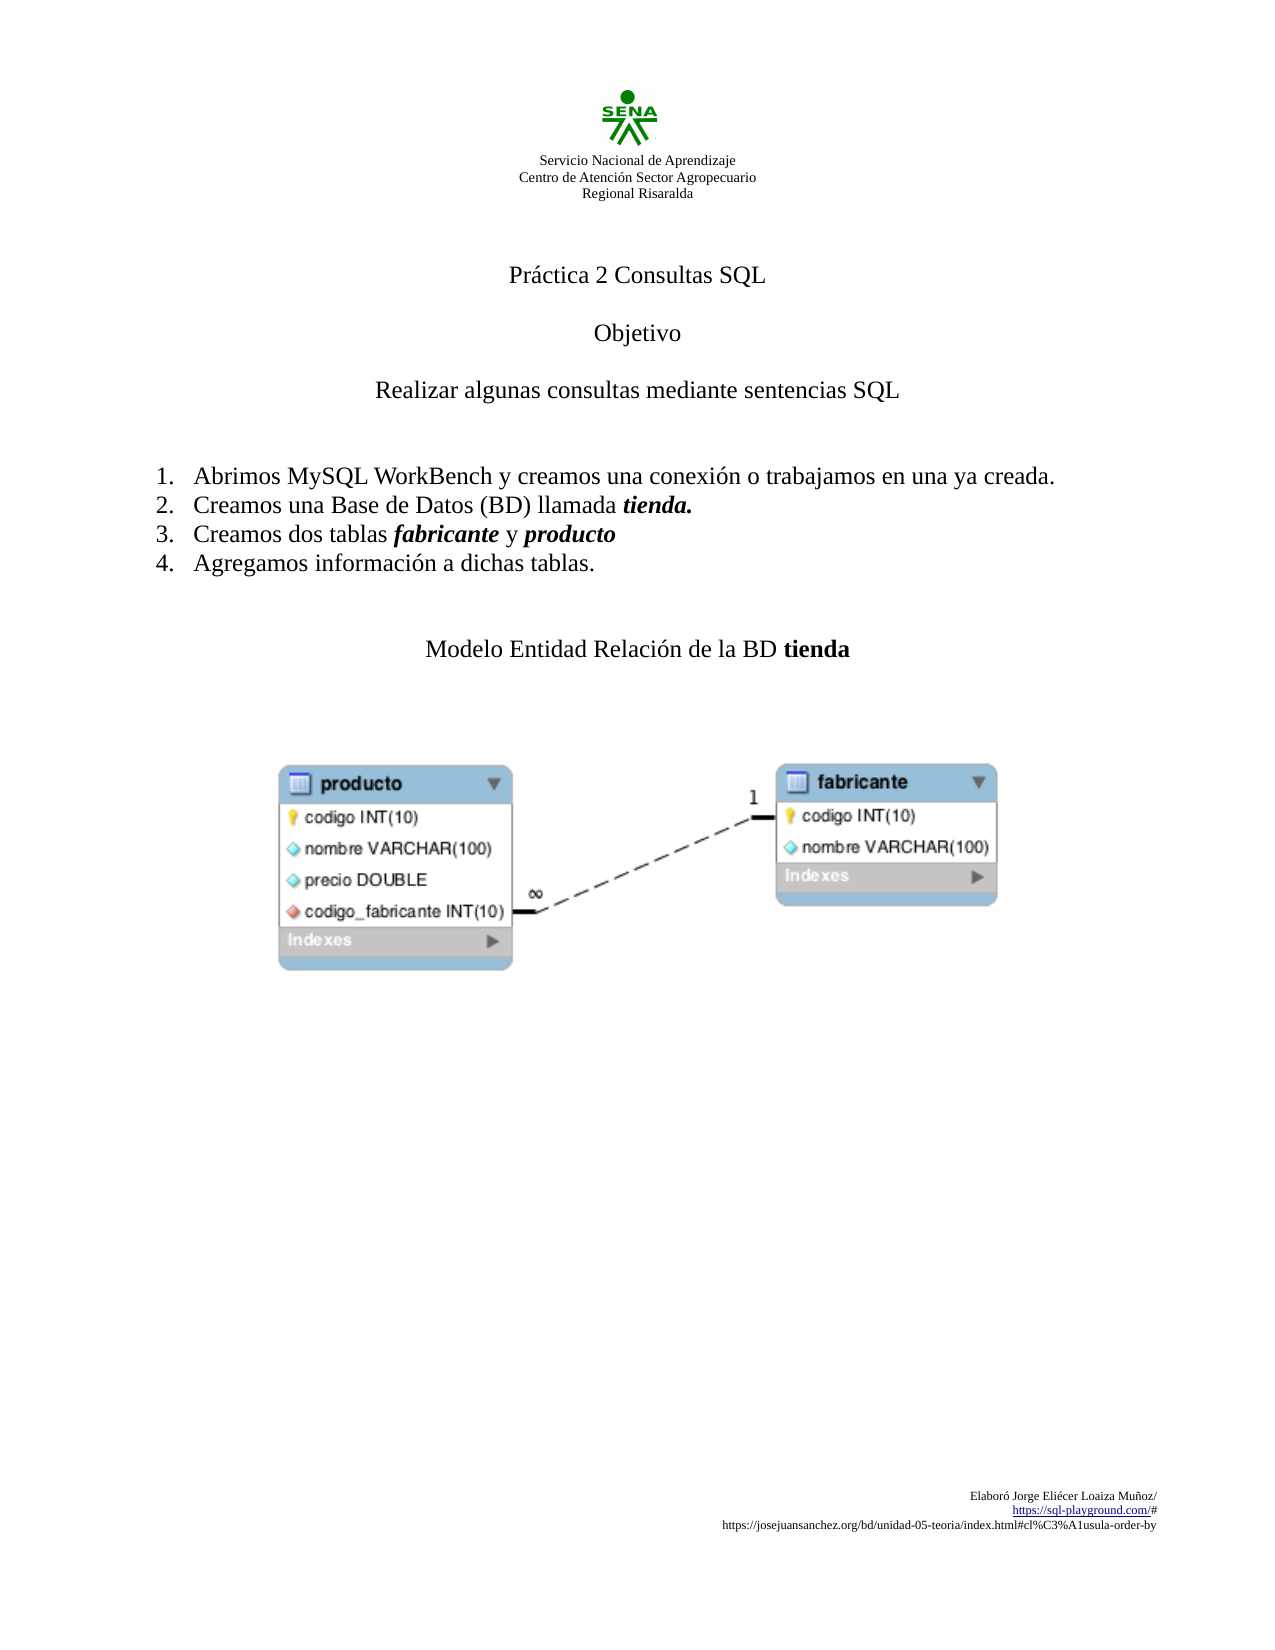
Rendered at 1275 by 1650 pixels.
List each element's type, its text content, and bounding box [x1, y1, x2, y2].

text Objetivo [118, 318, 1157, 346]
text Práctica 2 Consultas SQL [118, 260, 1157, 289]
list Abrimos MySQL WorkBench y creamos una conexión o trabajamos en una ya creada. [156, 461, 1157, 490]
list Creamos una Base de Datos (BD) llamada tienda. [156, 490, 1157, 519]
picture [263, 749, 1012, 985]
list Creamos dos tablas fabricante y producto [156, 519, 1157, 548]
list Agregamos información a dichas tablas. [156, 548, 1157, 576]
picture [602, 90, 658, 146]
text Realizar algunas consultas mediante sentencias SQL [118, 375, 1157, 404]
text Modelo Entidad Relación de la BD tienda [118, 634, 1157, 663]
